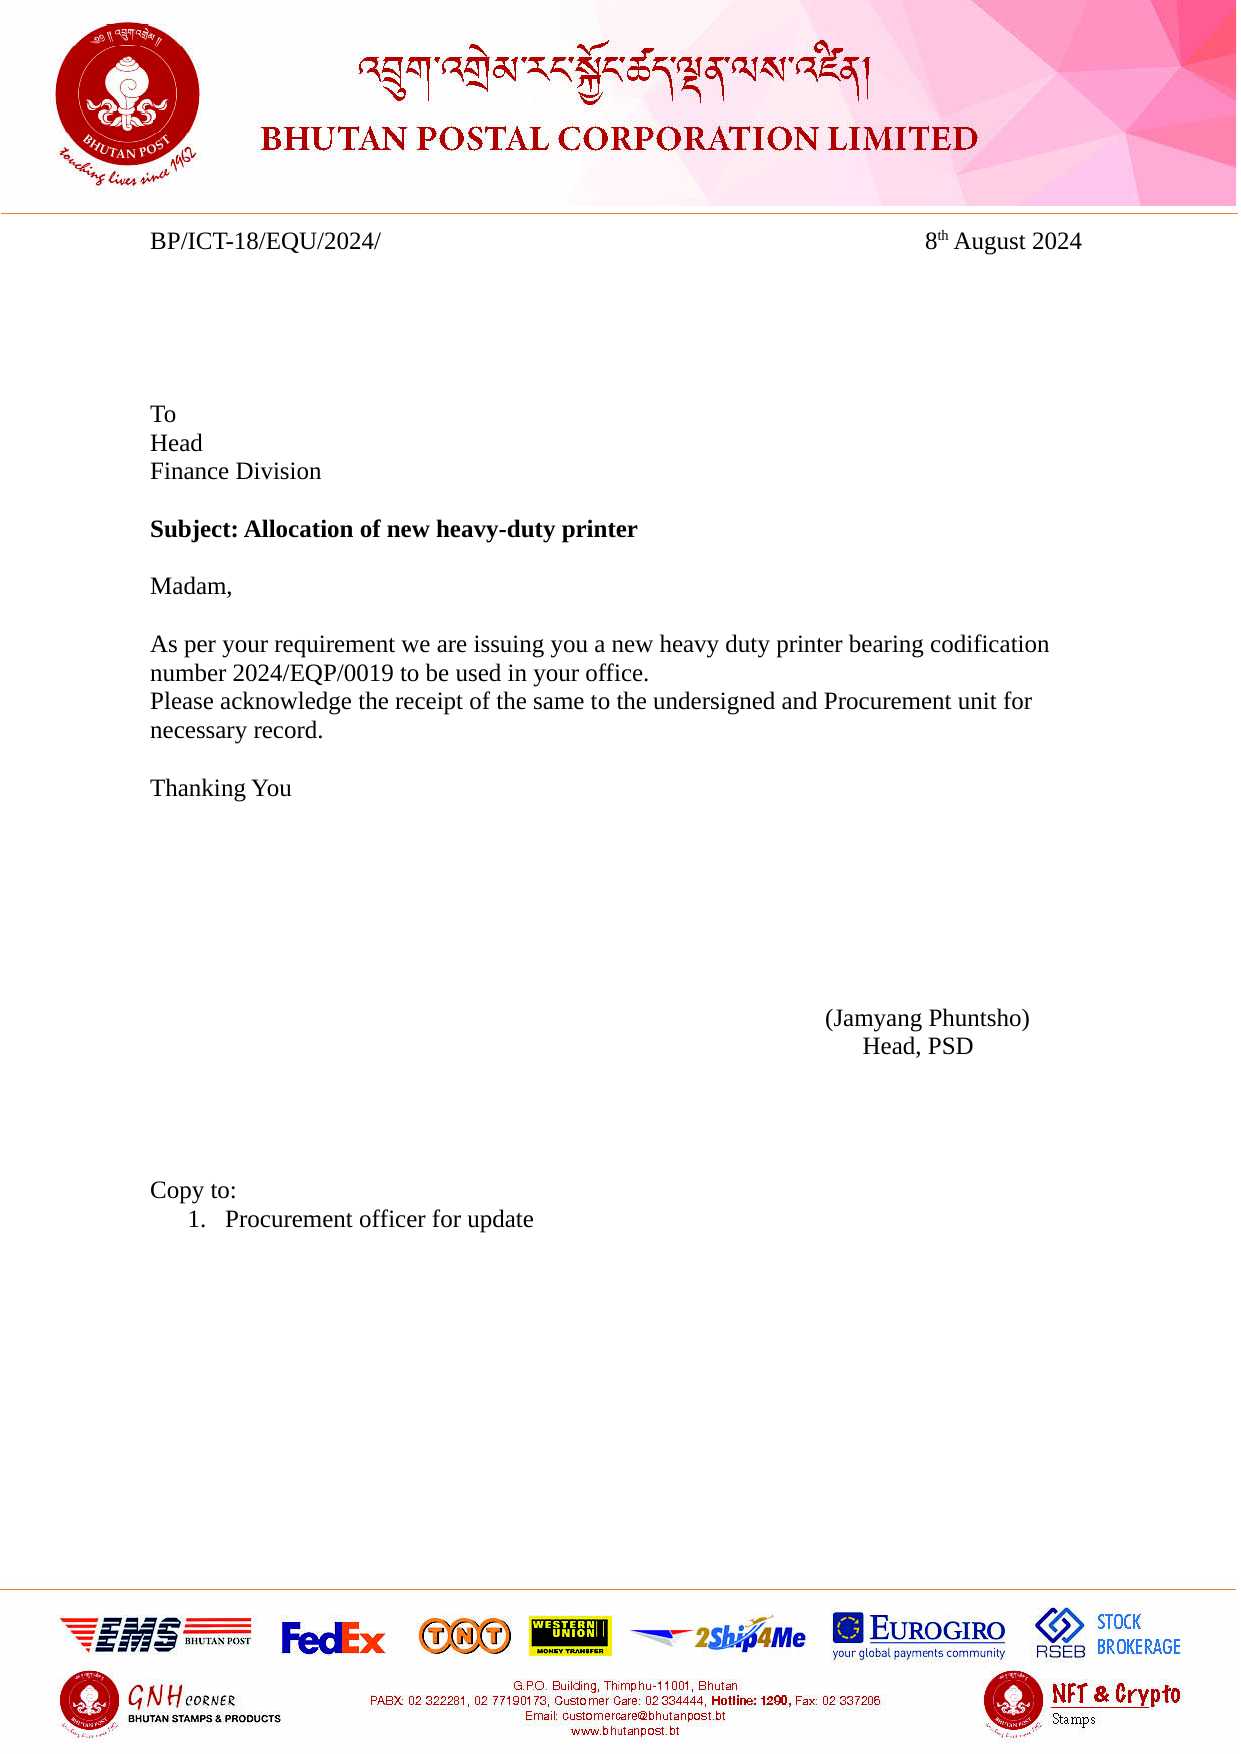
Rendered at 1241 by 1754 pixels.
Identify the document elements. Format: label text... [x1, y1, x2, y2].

text Copy to: [150, 1175, 1090, 1204]
picture [1, 0, 1237, 206]
text As per your requirement we are issuing you a new heavy duty printer bearing codification number 2024/EQP/0019 to be used in your office. [150, 629, 1090, 686]
picture [1, 1583, 1237, 1754]
text (Jamyang Phuntsho) [750, 1003, 1090, 1031]
text Madam, [150, 571, 1090, 600]
text To [150, 399, 1090, 428]
text Head, PSD [150, 1031, 1090, 1060]
text Finance Division [150, 456, 1090, 485]
text Head [150, 428, 1090, 456]
text Subject: Allocation of new heavy-duty printer [150, 514, 1090, 543]
text BP/ICT-18/EQU/2024/ 8th August 2024 [150, 226, 1090, 255]
text Please acknowledge the receipt of the same to the undersigned and Procurement unit for necessary record. [150, 686, 1090, 744]
list Procurement officer for update [187, 1204, 1090, 1233]
text Thanking You [150, 773, 1090, 801]
